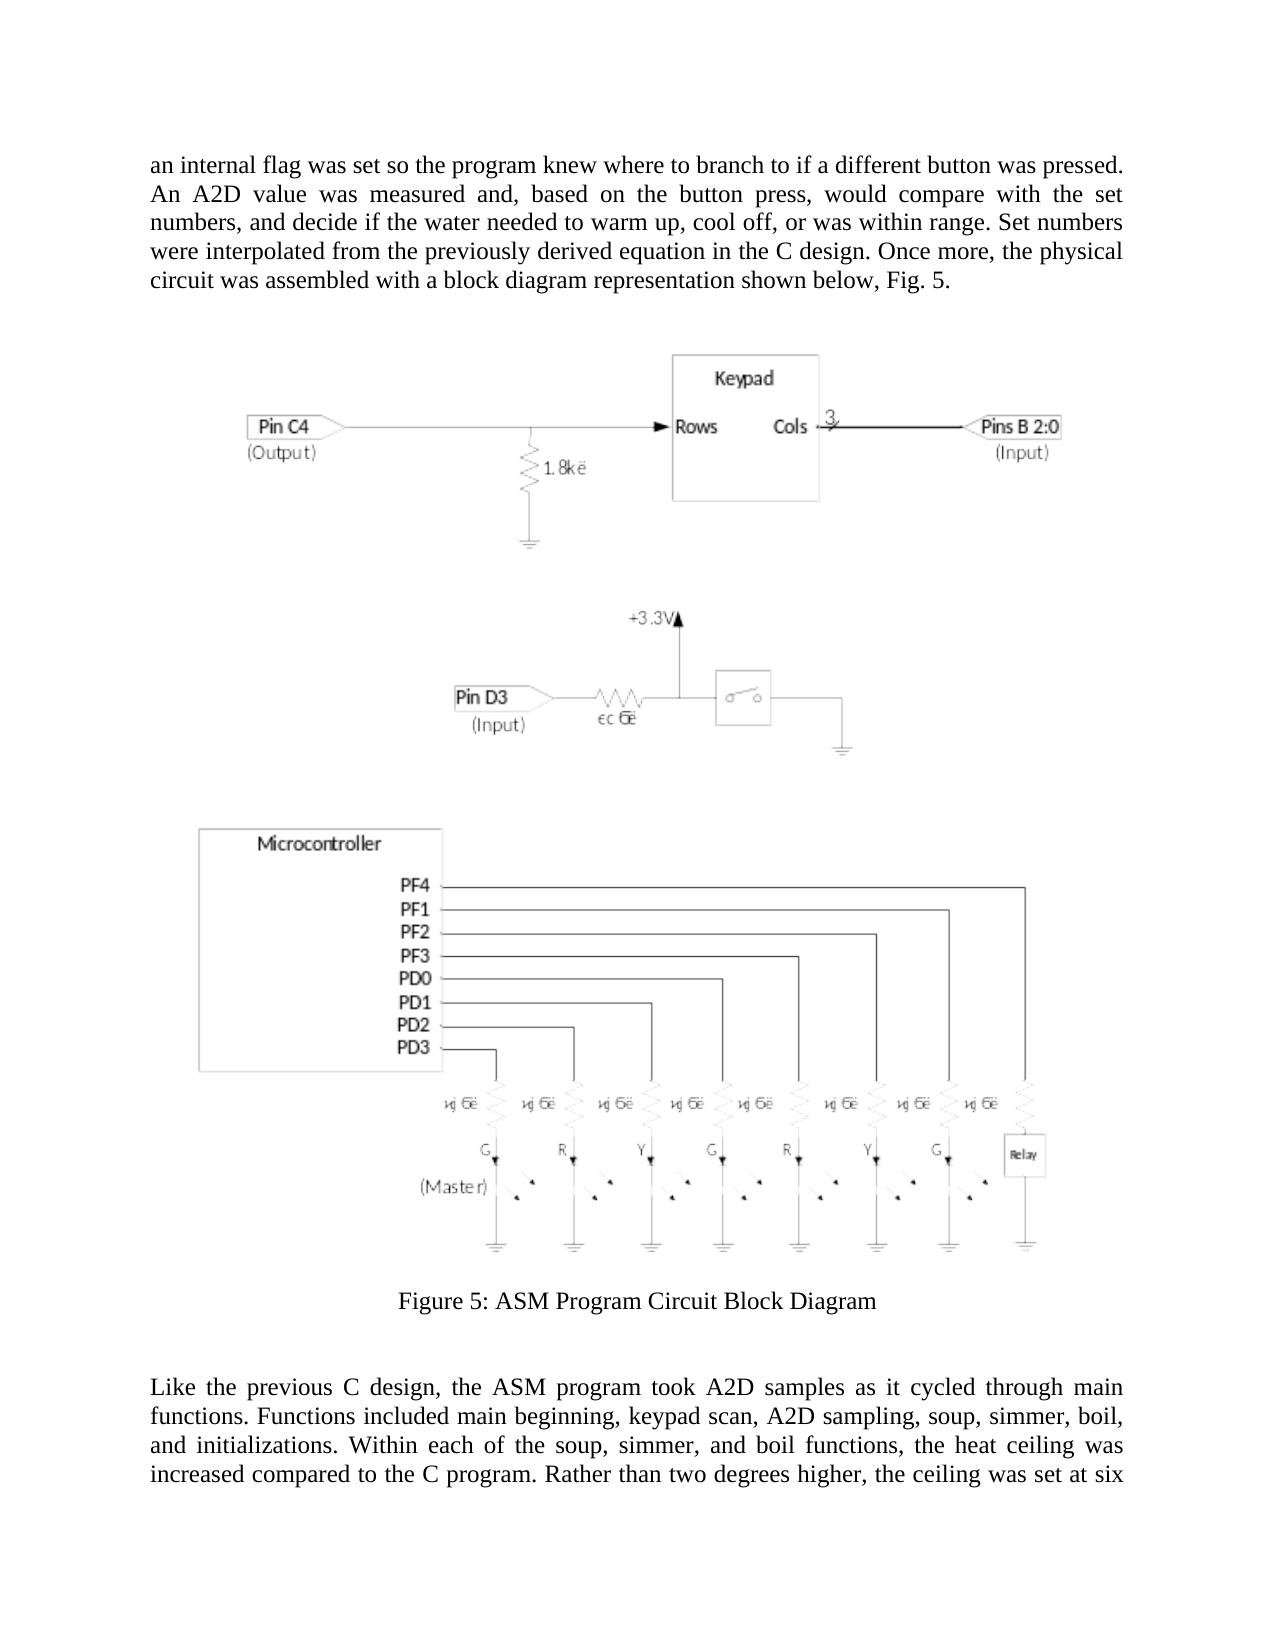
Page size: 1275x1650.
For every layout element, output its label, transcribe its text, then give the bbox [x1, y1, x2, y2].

text Figure 5: ASM Program Circuit Block Diagram [150, 1286, 1125, 1315]
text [150, 1372, 1125, 1487]
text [150, 150, 1125, 294]
